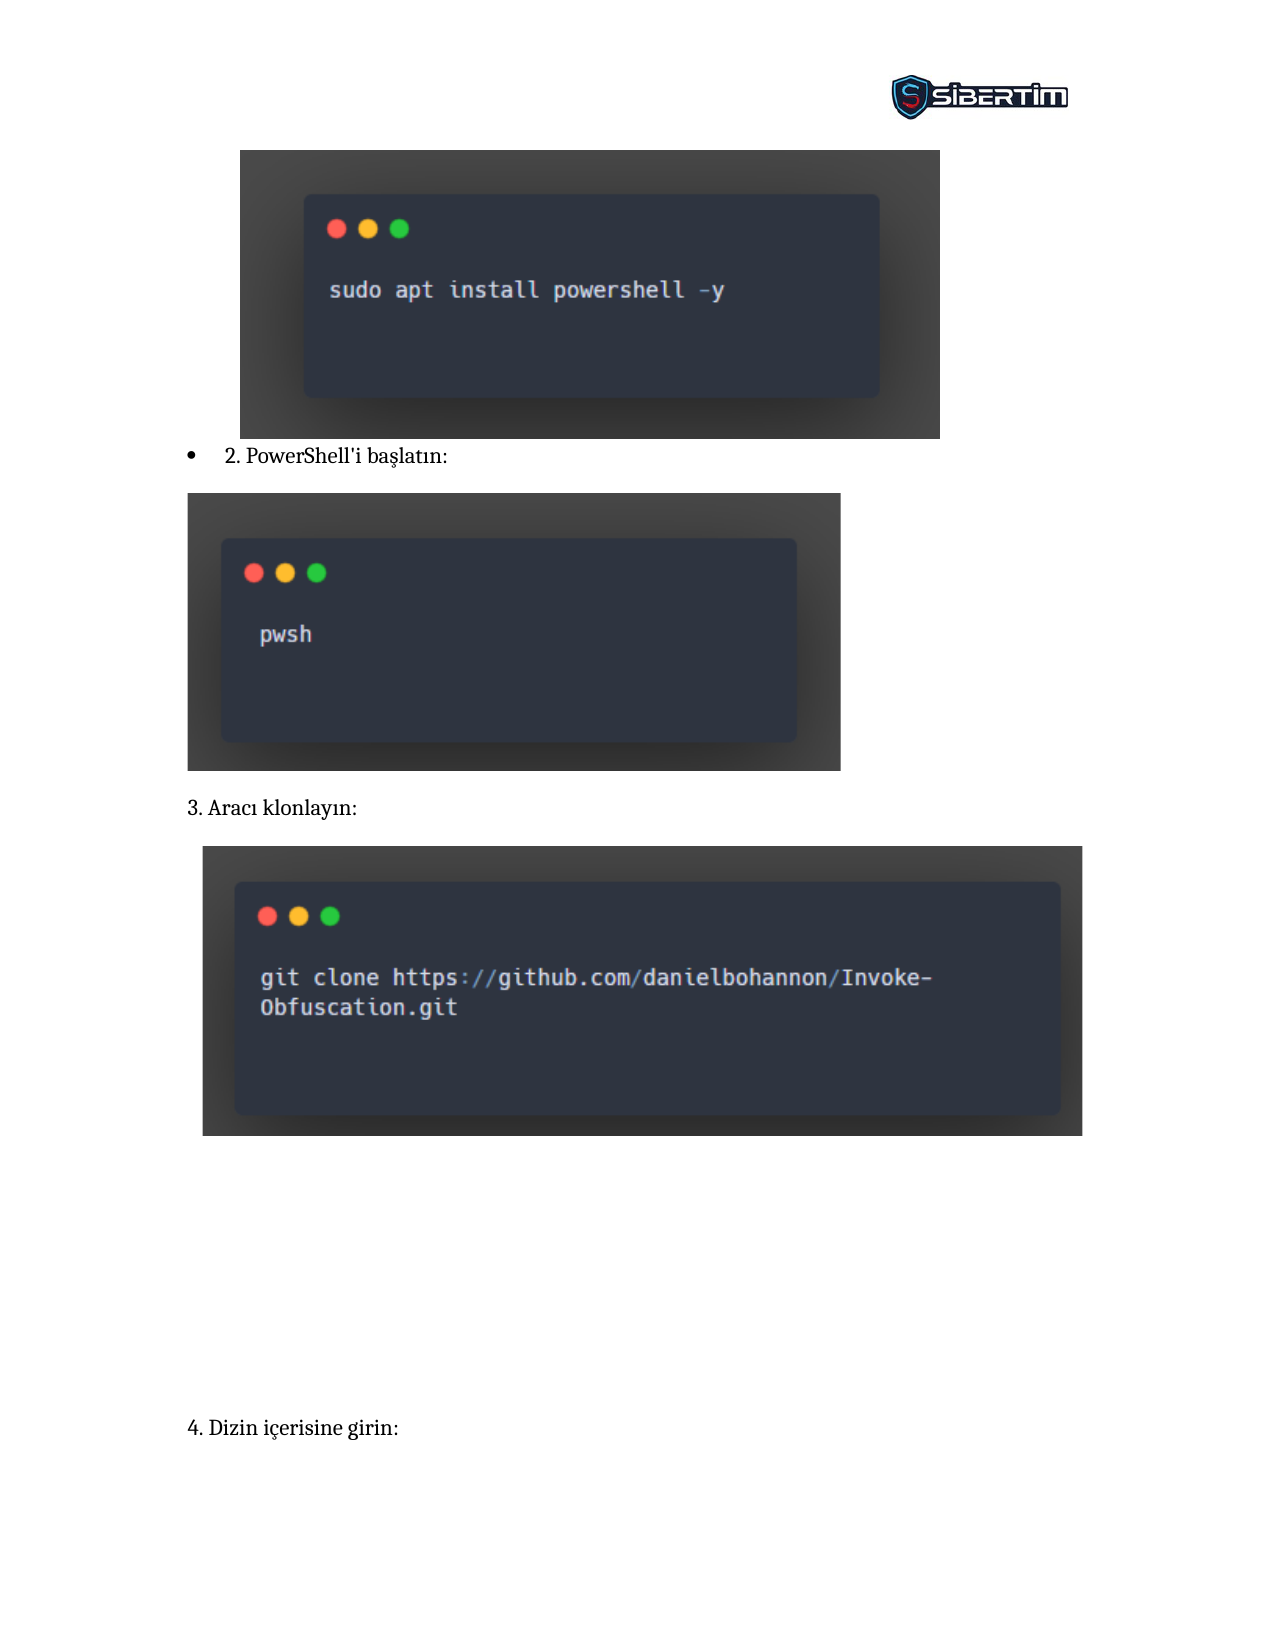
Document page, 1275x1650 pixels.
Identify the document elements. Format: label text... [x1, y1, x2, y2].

picture [187, 493, 841, 771]
text 3. Aracı klonlayın: [187, 795, 1087, 822]
picture [888, 75, 1069, 120]
list 2. PowerShell'i başlatın: [187, 443, 1087, 469]
picture [240, 150, 940, 439]
text 4. Dizin içerisine girin: [187, 1415, 1087, 1442]
picture [202, 846, 1083, 1136]
